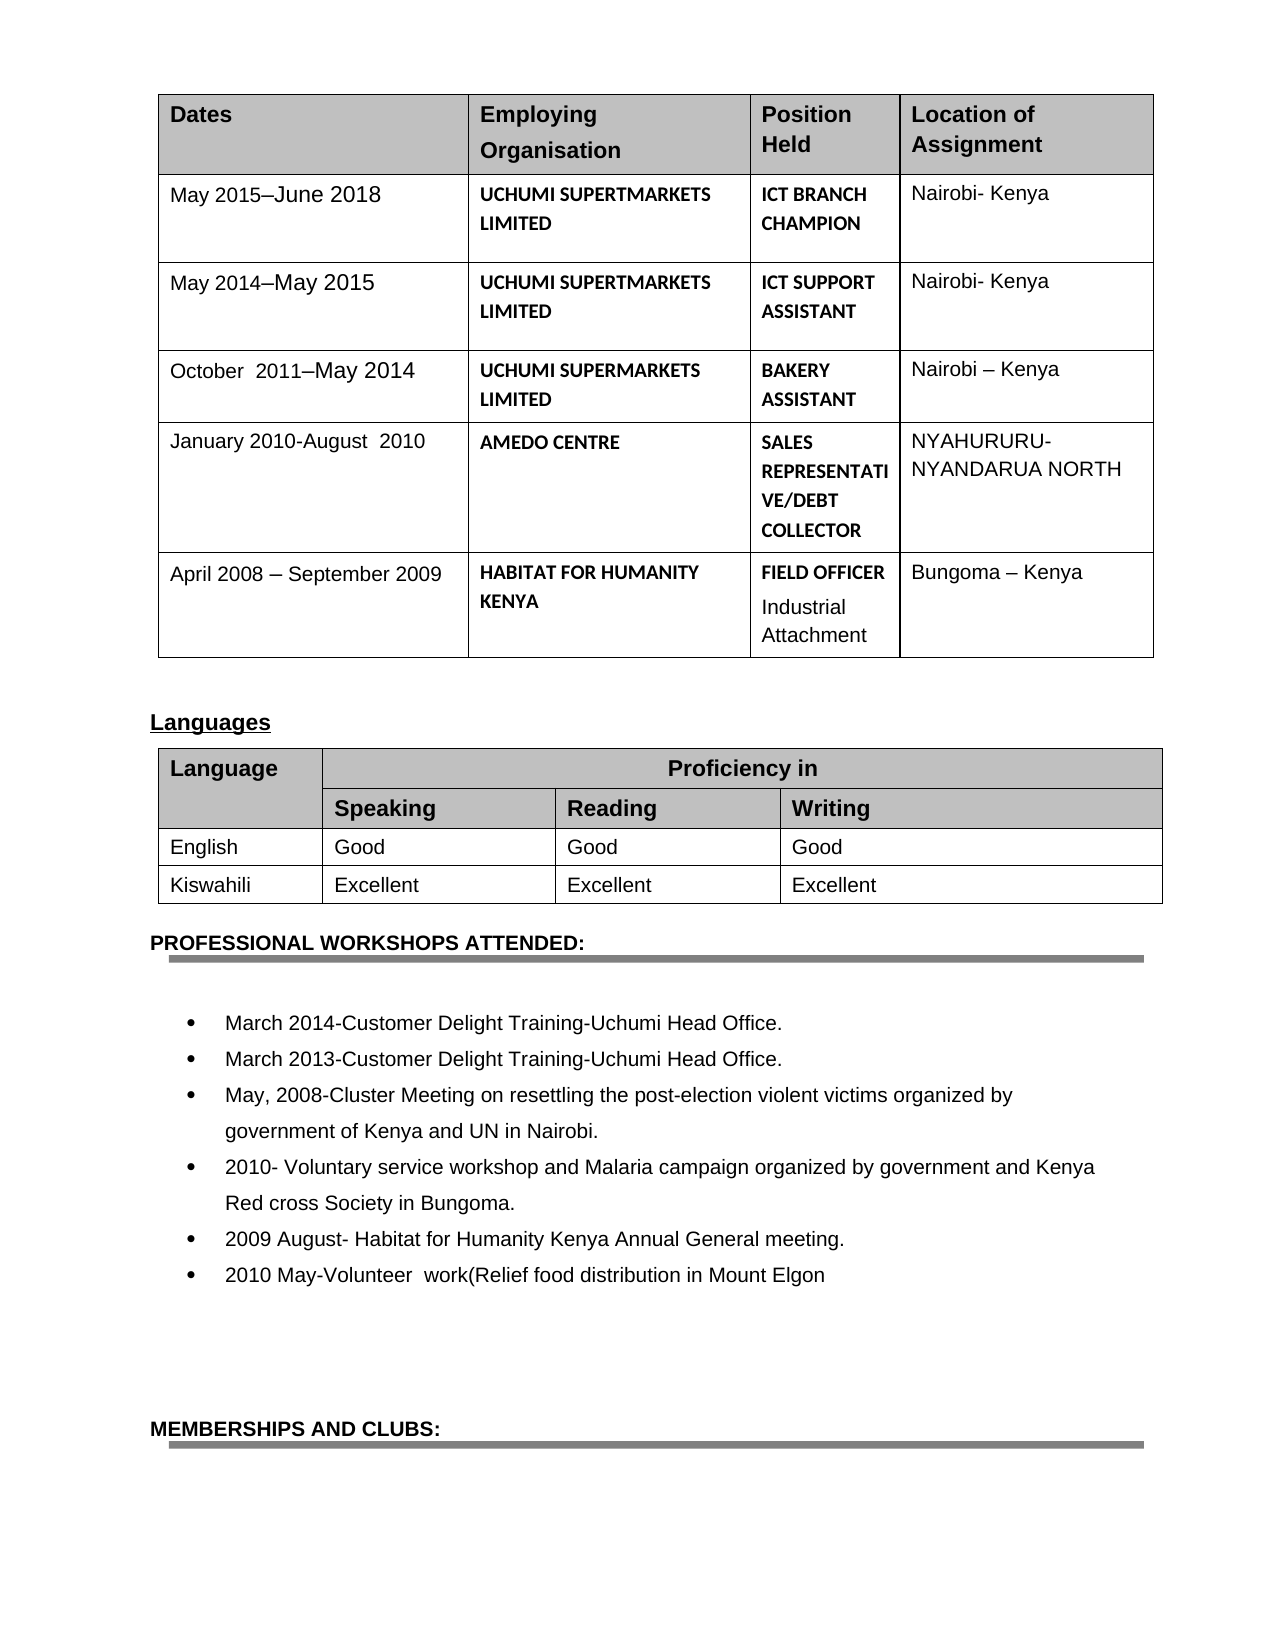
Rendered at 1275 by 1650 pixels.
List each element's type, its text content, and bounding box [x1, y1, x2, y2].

table_cell Good [323, 829, 555, 865]
table_cell ICT SUPPORT ASSISTANT [751, 263, 899, 350]
table_cell UCHUMI SUPERTMARKETS LIMITED [469, 263, 750, 350]
list May, 2008-Cluster Meeting on resettling the post-election violent victims organized by government of Kenya and UN in Nairobi. [187, 1083, 1125, 1143]
table_cell NYAHURURU-NYANDARUA NORTH [901, 423, 1153, 552]
table_cell Kiswahili [159, 866, 322, 903]
table_cell UCHUMI SUPERTMARKETS LIMITED [469, 175, 750, 262]
table_cell ICT BRANCH CHAMPION [751, 175, 899, 262]
table_cell Excellent [781, 866, 1162, 903]
table_header Language [159, 749, 322, 828]
list 2009 August- Habitat for Humanity Kenya Annual General meeting. [187, 1227, 1125, 1251]
table_cell Bungoma – Kenya [901, 553, 1153, 657]
table_cell Nairobi- Kenya [901, 263, 1153, 350]
list March 2014-Customer Delight Training-Uchumi Head Office. [187, 1011, 1125, 1035]
table_cell Writing [781, 789, 1162, 828]
table_header Position Held [751, 95, 899, 174]
table_cell Reading [556, 789, 780, 828]
subtitle Languages [150, 709, 1125, 735]
table_cell January 2010-August 2010 [159, 423, 468, 552]
table_cell Excellent [556, 866, 780, 903]
table_cell UCHUMI SUPERMARKETS LIMITED [469, 351, 750, 422]
table_cell FIELD OFFICER Industrial Attachment [751, 553, 899, 657]
table_cell Speaking [323, 789, 555, 828]
list 2010 May-Volunteer work(Relief food distribution in Mount Elgon [187, 1263, 1125, 1287]
table_cell English [159, 829, 322, 865]
table_cell May 2014–May 2015 [159, 263, 468, 350]
table_cell April 2008 – September 2009 [159, 553, 468, 657]
table_cell HABITAT FOR HUMANITY KENYA [469, 553, 750, 657]
table_cell BAKERY ASSISTANT [751, 351, 899, 422]
table_cell AMEDO CENTRE [469, 423, 750, 552]
table_cell Good [556, 829, 780, 865]
table_cell Excellent [323, 866, 555, 903]
table_cell Nairobi – Kenya [901, 351, 1153, 422]
text MEMBERSHIPS AND CLUBS: [150, 1417, 1125, 1469]
list 2010- Voluntary service workshop and Malaria campaign organized by government and Kenya Red cross Society in Bungoma. [187, 1155, 1125, 1215]
table_cell SALES REPRESENTATIVE/DEBT COLLECTOR [751, 423, 899, 552]
table_cell October 2011–May 2014 [159, 351, 468, 422]
table_header Employing Organisation [469, 95, 750, 174]
list March 2013-Customer Delight Training-Uchumi Head Office. [187, 1047, 1125, 1071]
table_cell May 2015–June 2018 [159, 175, 468, 262]
table_cell Good [781, 829, 1162, 865]
table_cell Nairobi- Kenya [901, 175, 1153, 262]
table_header Location of Assignment [901, 95, 1153, 174]
text PROFESSIONAL WORKSHOPS ATTENDED: [150, 931, 1125, 955]
table_header Proficiency in [323, 749, 1162, 788]
table_header Dates [159, 95, 468, 174]
